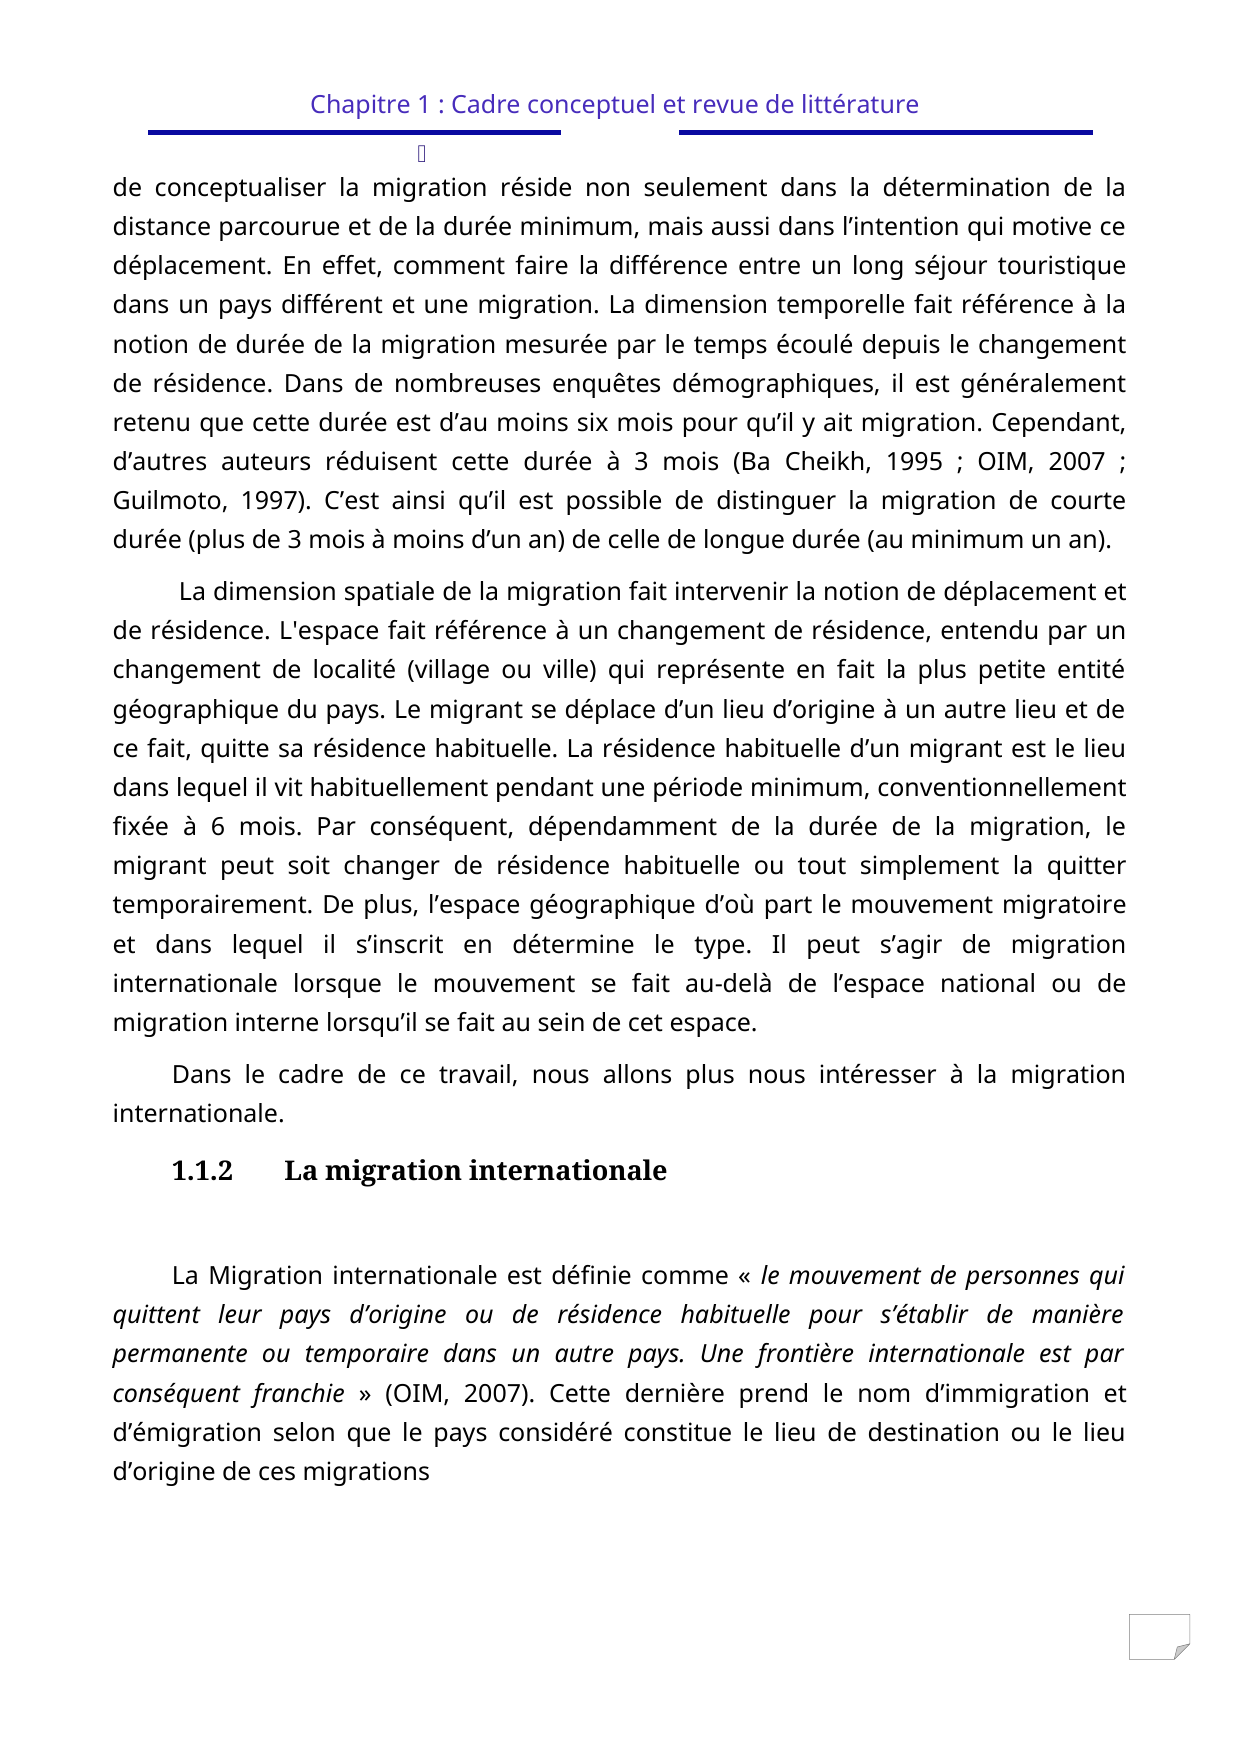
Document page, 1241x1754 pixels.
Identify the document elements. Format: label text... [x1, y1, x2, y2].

text La Migration internationale est définie comme « le mouvement de personnes qui quittent leur pays d’origine ou de résidence habituelle pour s’établir de manière permanente ou temporaire dans un autre pays. Une frontière internationale est par conséquent franchie » (OIM, 2007). Cette dernière prend le nom d’immigration et d’émigration selon que le pays considéré constitue le lieu de destination ou le lieu d’origine de ces migrations [112, 1258, 1128, 1488]
text Dans le cadre de ce travail, nous allons plus nous intéresser à la migration internationale. [112, 1056, 1128, 1129]
text La dimension spatiale de la migration fait intervenir la notion de déplacement et de résidence. L'espace fait référence à un changement de résidence, entendu par un changement de localité (village ou ville) qui représente en fait la plus petite entité géographique du pays. Le migrant se déplace d’un lieu d’origine à un autre lieu et de ce fait, quitte sa résidence habituelle. La résidence habituelle d’un migrant est le lieu dans lequel il vit habituellement pendant une période minimum, conventionnellement fixée à 6 mois. Par conséquent, dépendamment de la durée de la migration, le migrant peut soit changer de résidence habituelle ou tout simplement la quitter temporairement. De plus, l’espace géographique d’où part le mouvement migratoire et dans lequel il s’inscrit en détermine le type. Il peut s’agir de migration internationale lorsque le mouvement se fait au-delà de l’espace national ou de migration interne lorsqu’il se fait au sein de cet espace. [112, 574, 1128, 1039]
subtitle La migration internationale [172, 1151, 1128, 1188]
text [112, 169, 1128, 556]
